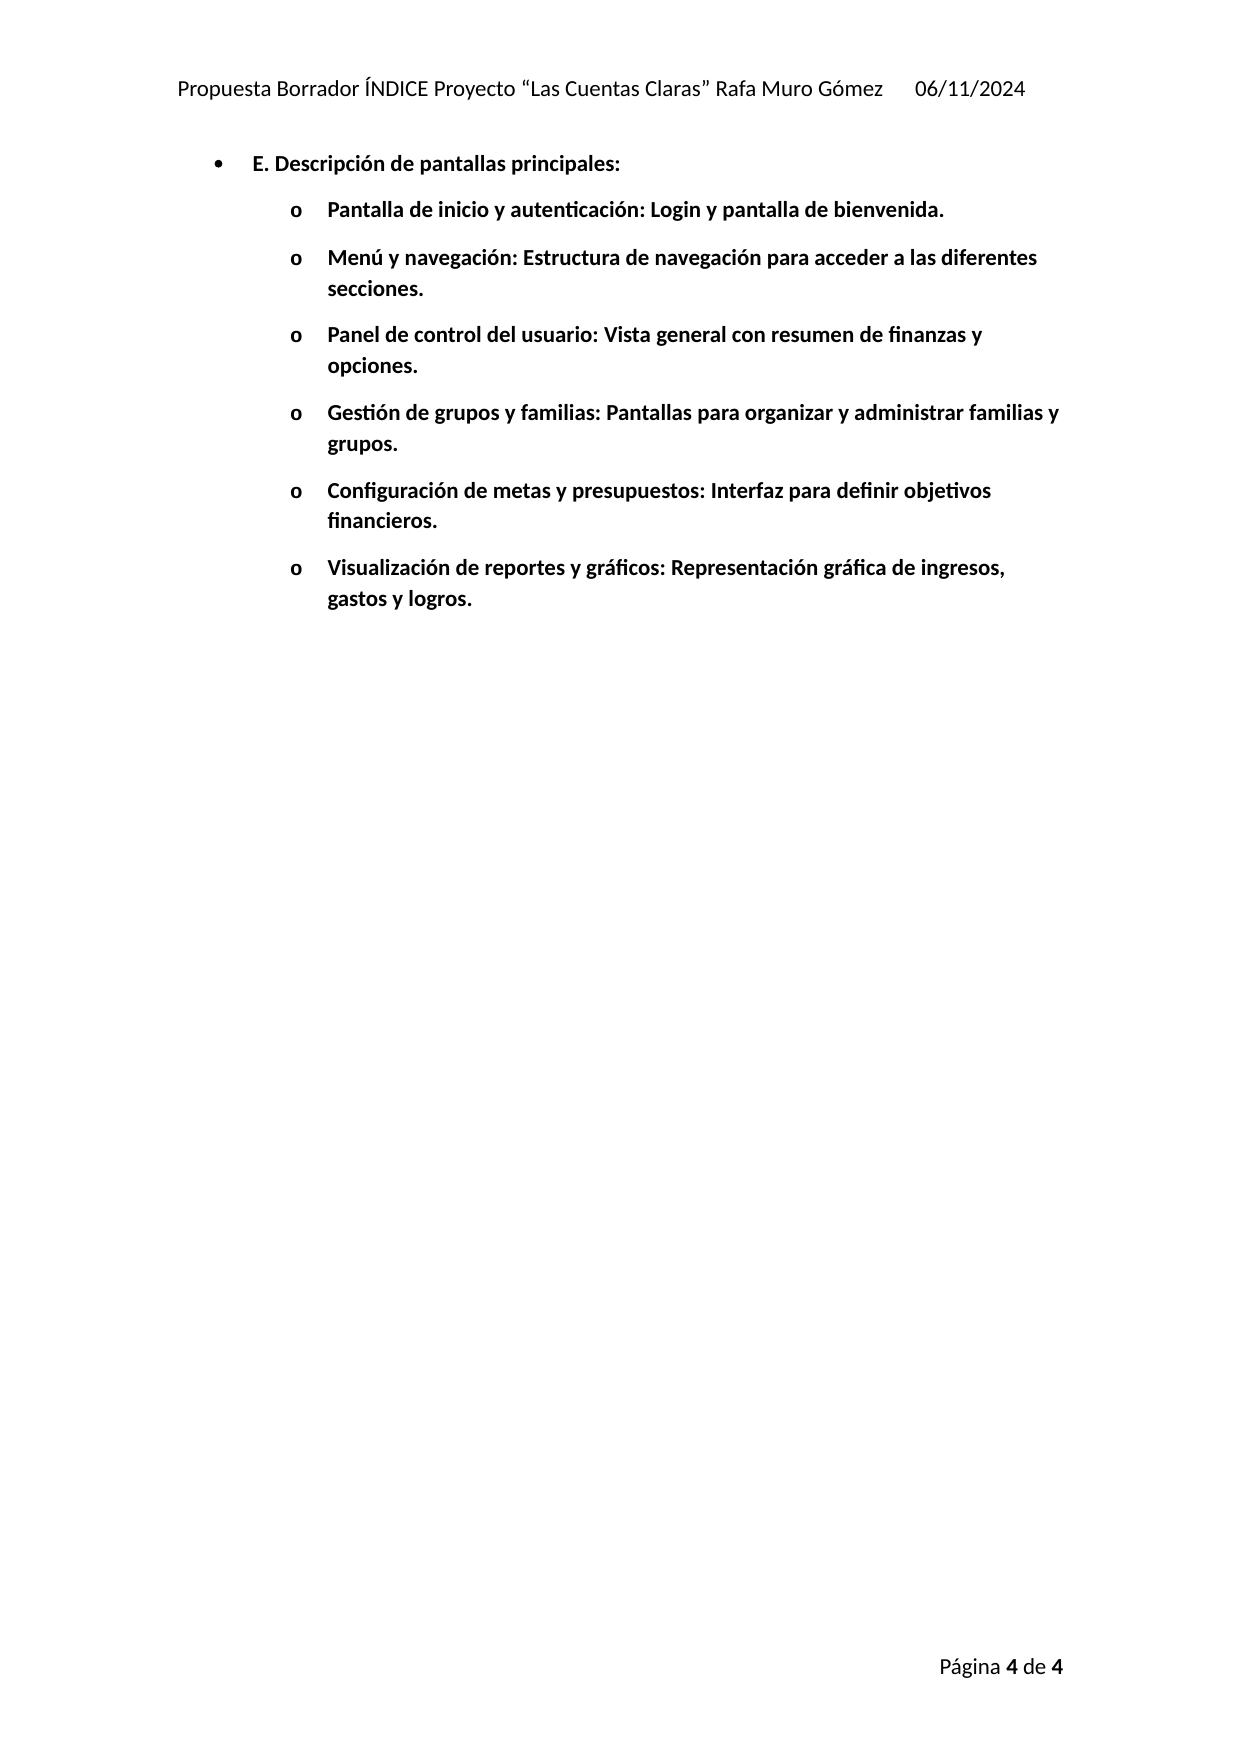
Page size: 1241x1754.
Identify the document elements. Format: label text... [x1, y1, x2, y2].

list Panel de control del usuario: Vista general con resumen de finanzas y opciones. [290, 321, 1063, 379]
list Pantalla de inicio y autenticación: Login y pantalla de bienvenida. [290, 196, 1063, 224]
list E. Descripción de pantallas principales: [215, 149, 1063, 177]
list Visualización de reportes y gráficos: Representación gráfica de ingresos, gastos y logros. [290, 553, 1063, 612]
list Configuración de metas y presupuestos: Interfaz para definir objetivos financieros. [290, 476, 1063, 534]
list Menú y navegación: Estructura de navegación para acceder a las diferentes secciones. [290, 243, 1063, 302]
list Gestión de grupos y familias: Pantallas para organizar y administrar familias y grupos. [290, 398, 1063, 457]
